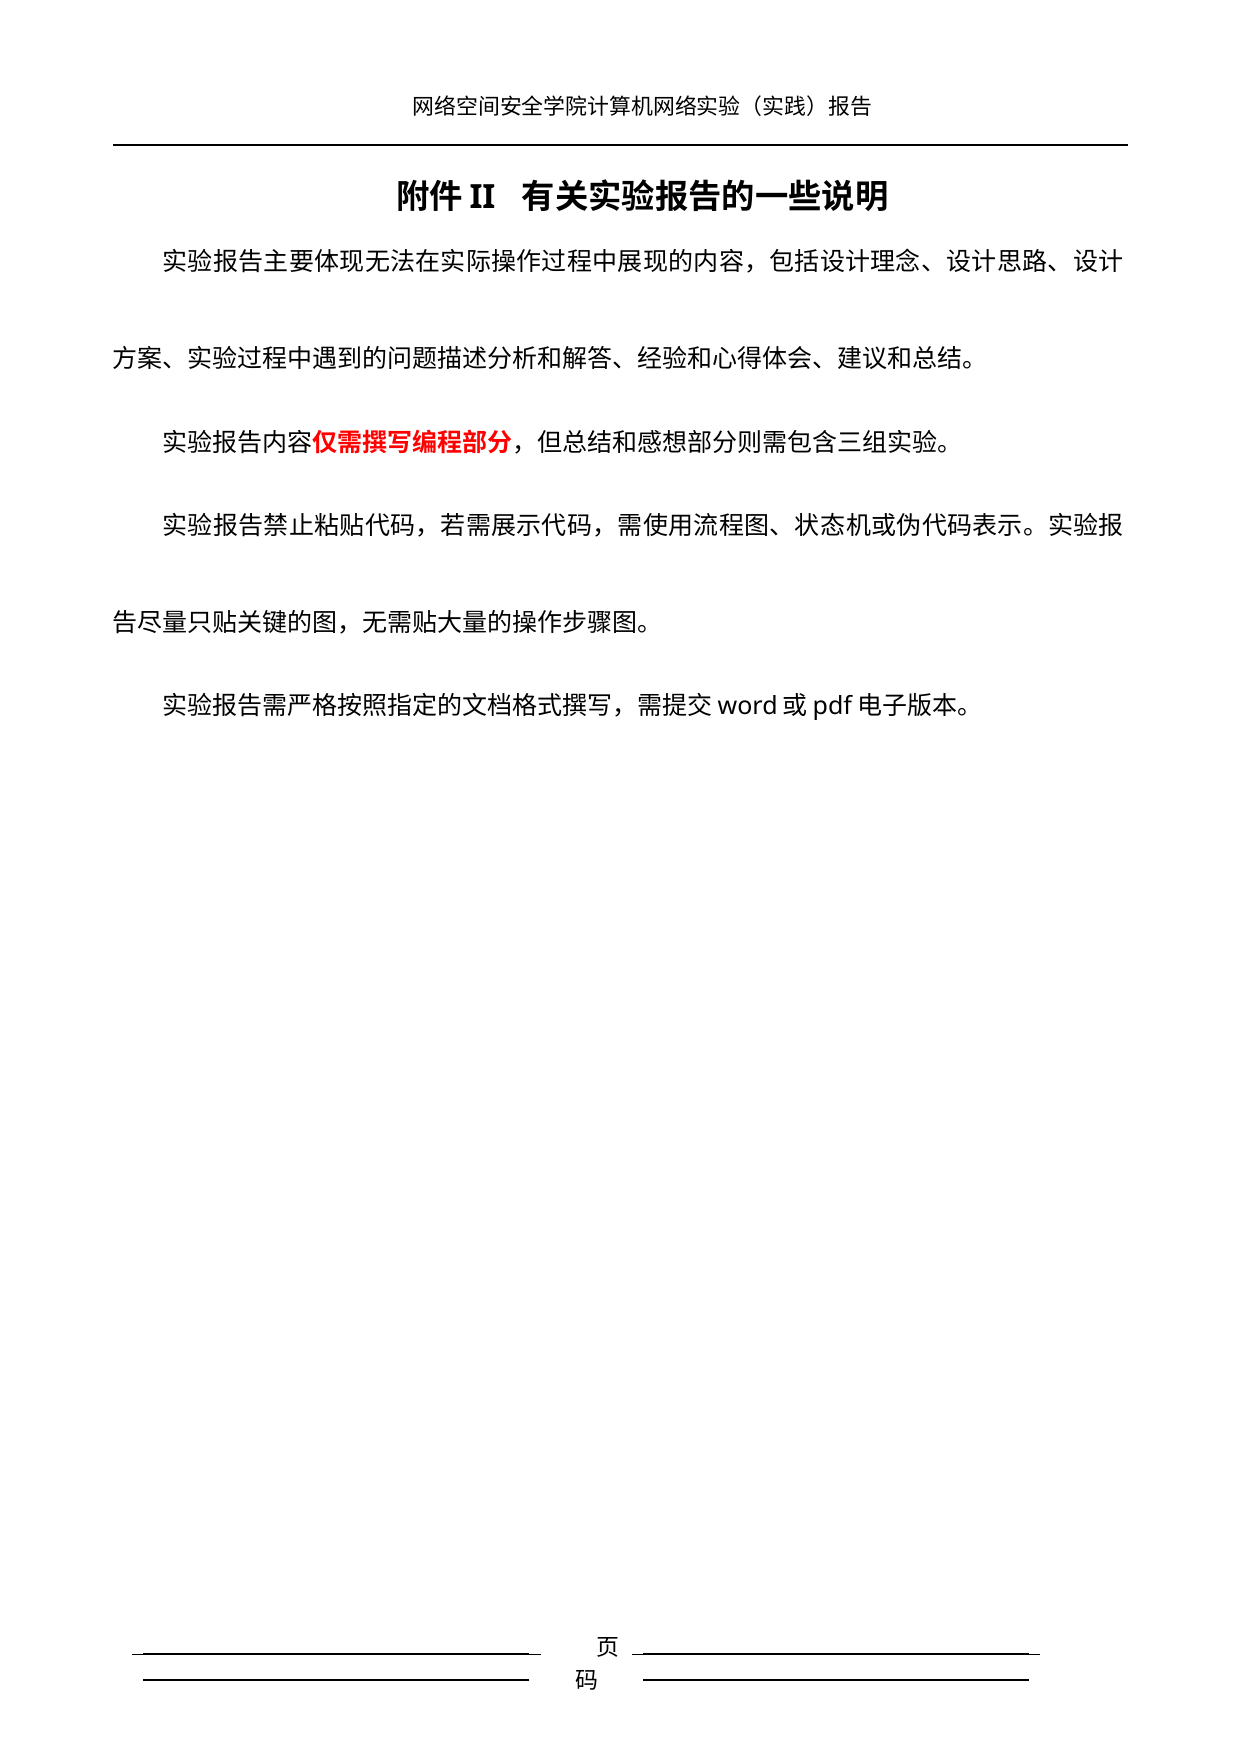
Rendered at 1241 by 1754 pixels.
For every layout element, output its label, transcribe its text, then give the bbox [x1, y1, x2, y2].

text 实验报告禁止粘贴代码，若需展示代码，需使用流程图、状态机或伪代码表示。实验报告尽量只贴关键的图，无需贴大量的操作步骤图。 [112, 491, 1128, 653]
text 实验报告主要体现无法在实际操作过程中展现的内容，包括设计理念、设计思路、设计方案、实验过程中遇到的问题描述分析和解答、经验和心得体会、建议和总结。 [112, 227, 1128, 389]
text 附件II 有关实验报告的一些说明 [112, 162, 1128, 227]
text 实验报告需严格按照指定的文档格式撰写，需提交word或pdf电子版本。 [112, 671, 1128, 736]
text 实验报告内容仅需撰写编程部分，但总结和感想部分则需包含三组实验。 [112, 408, 1128, 473]
